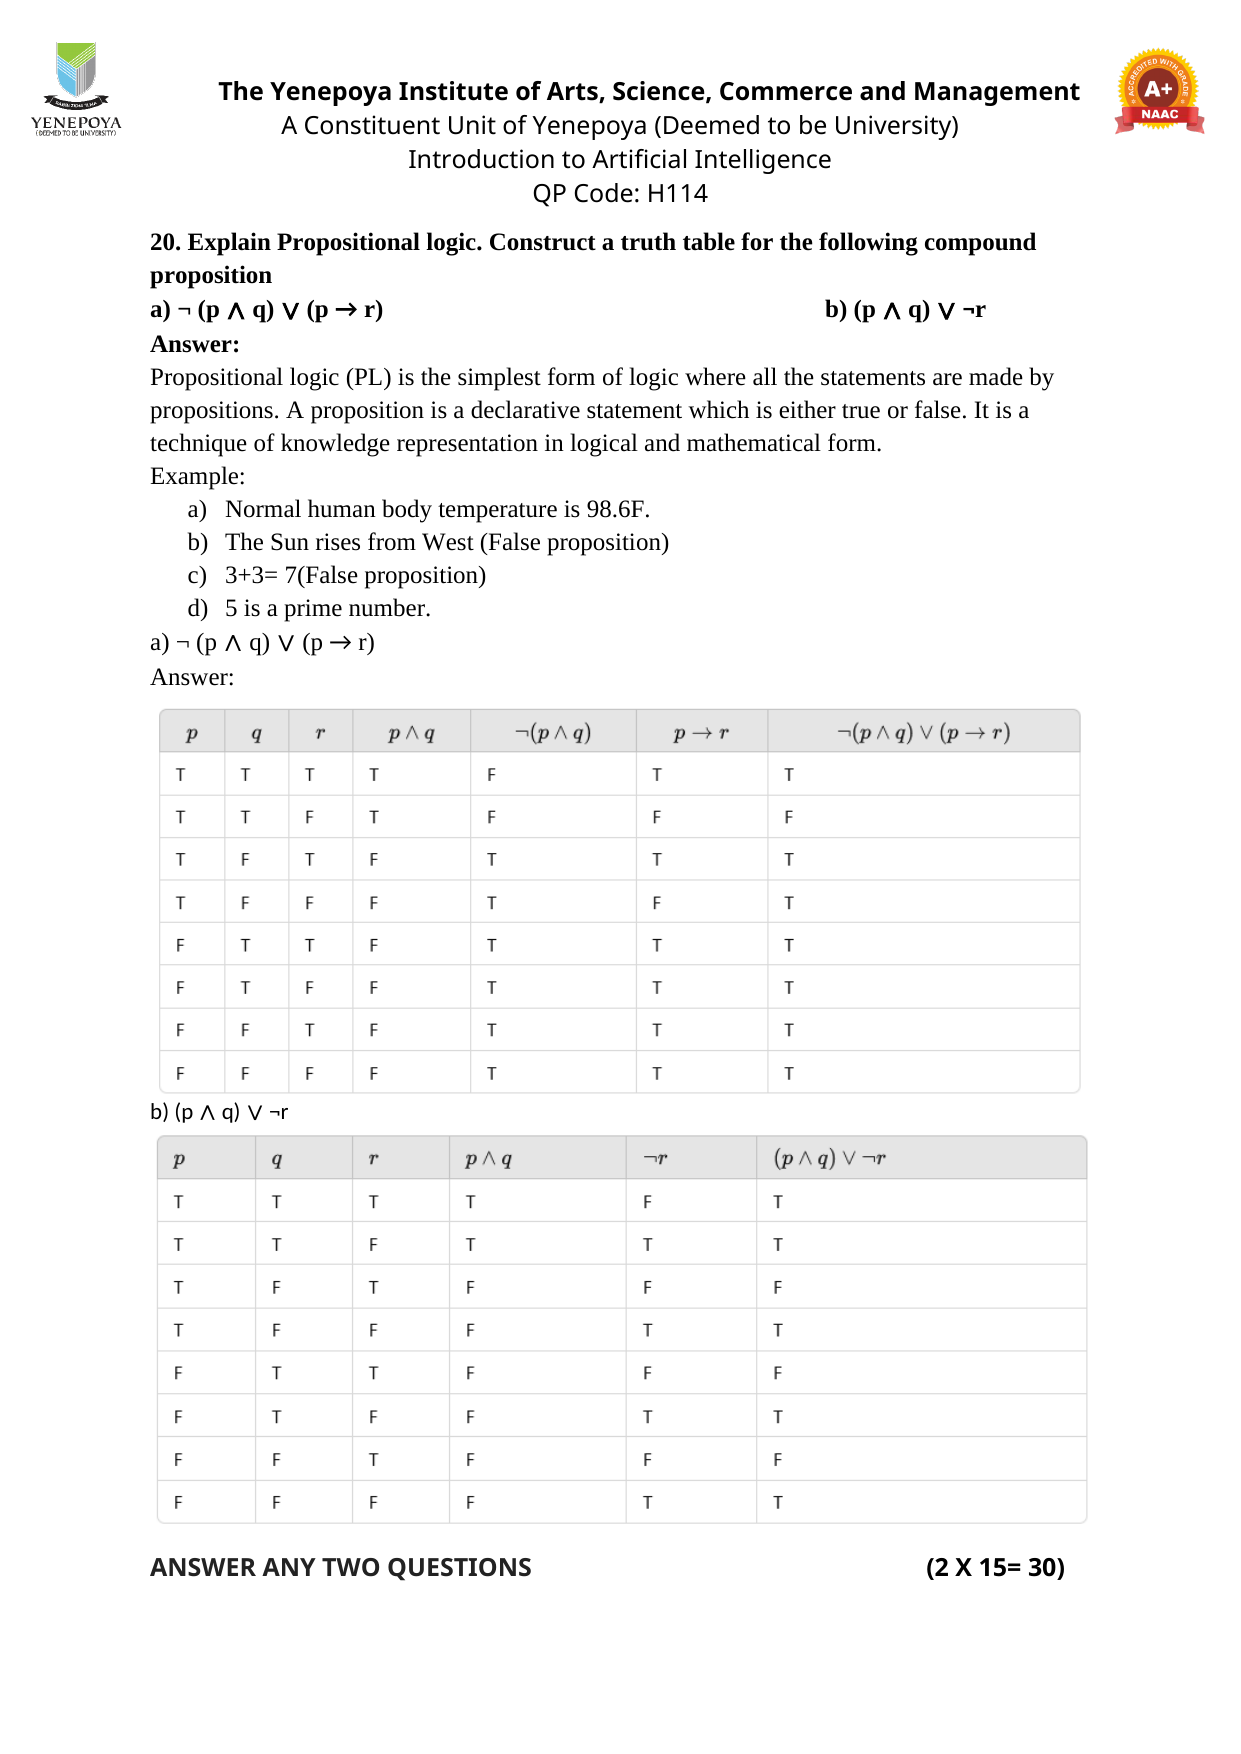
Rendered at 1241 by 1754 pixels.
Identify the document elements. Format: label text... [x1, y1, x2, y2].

list Normal human body temperature is 98.6F. [187, 494, 1090, 523]
text b) (p ∧ q) ∨ ¬r [150, 1097, 1090, 1125]
picture [1113, 43, 1205, 134]
list 5 is a prime number. [187, 593, 1090, 622]
text a) ¬ (p ∧ q) ∨ (p → r) b) (p ∧ q) ∨ ¬r [150, 293, 1090, 324]
picture [150, 1125, 1091, 1525]
text Propositional logic (PL) is the simplest form of logic where all the statements are made by propositions. A proposition is a declarative statement which is either true or false. It is a technique of knowledge representation in logical and mathematical form. [150, 362, 1090, 457]
list 3+3= 7(False proposition) [187, 560, 1090, 589]
picture [28, 37, 124, 142]
text a) ¬ (p ∧ q) ∨ (p → r) [150, 626, 1090, 657]
text ANSWER ANY TWO QUESTIONS (2 X 15= 30) [150, 1549, 1090, 1583]
list The Sun rises from West (False proposition) [187, 527, 1090, 556]
picture [150, 694, 1091, 1097]
text Example: [150, 461, 1090, 489]
text Answer: [150, 329, 1090, 357]
text Answer: [150, 662, 1090, 690]
text 20. Explain Propositional logic. Construct a truth table for the following compound proposition [150, 227, 1090, 289]
